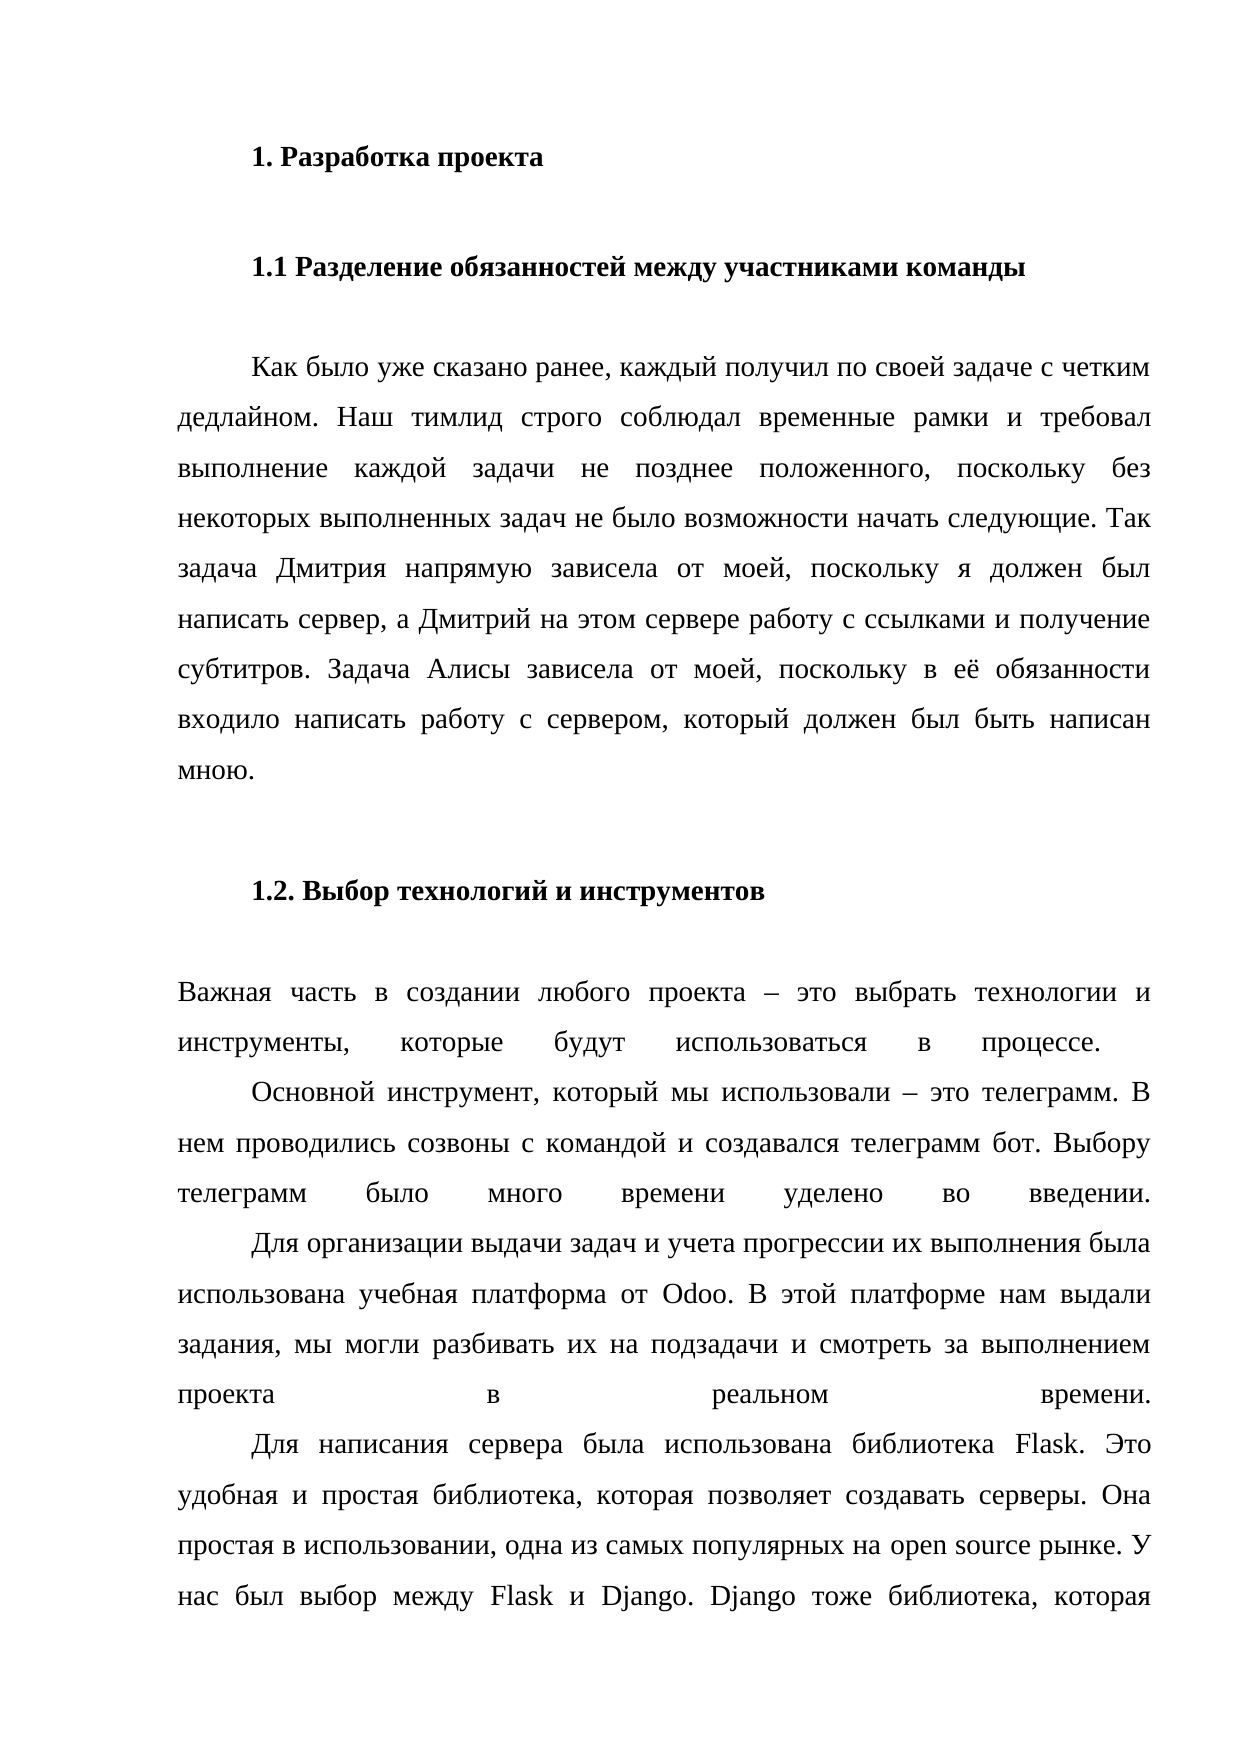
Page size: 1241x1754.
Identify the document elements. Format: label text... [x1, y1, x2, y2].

subtitle 1.2. Выбор технологий и инструментов [177, 873, 1152, 907]
subtitle 1. Разработка проекта [177, 139, 1152, 172]
subtitle 1.1 Разделение обязанностей между участниками команды [177, 249, 1152, 282]
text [177, 974, 1152, 1611]
text Как было уже сказано ранее, каждый получил по своей задаче с четким дедлайном. Наш тимлид строго соблюдал временные рамки и требовал выполнение каждой задачи не позднее положенного, поскольку без некоторых выполненных задач не было возможности начать следующие. Так задача Дмитрия напрямую зависела от моей, поскольку я должен был написать сервер, а Дмитрий на этом сервере работу с ссылками и получение субтитров. Задача Алисы зависела от моей, поскольку в её обязанности входило написать работу с сервером, который должен был быть написан мною. [177, 349, 1152, 785]
